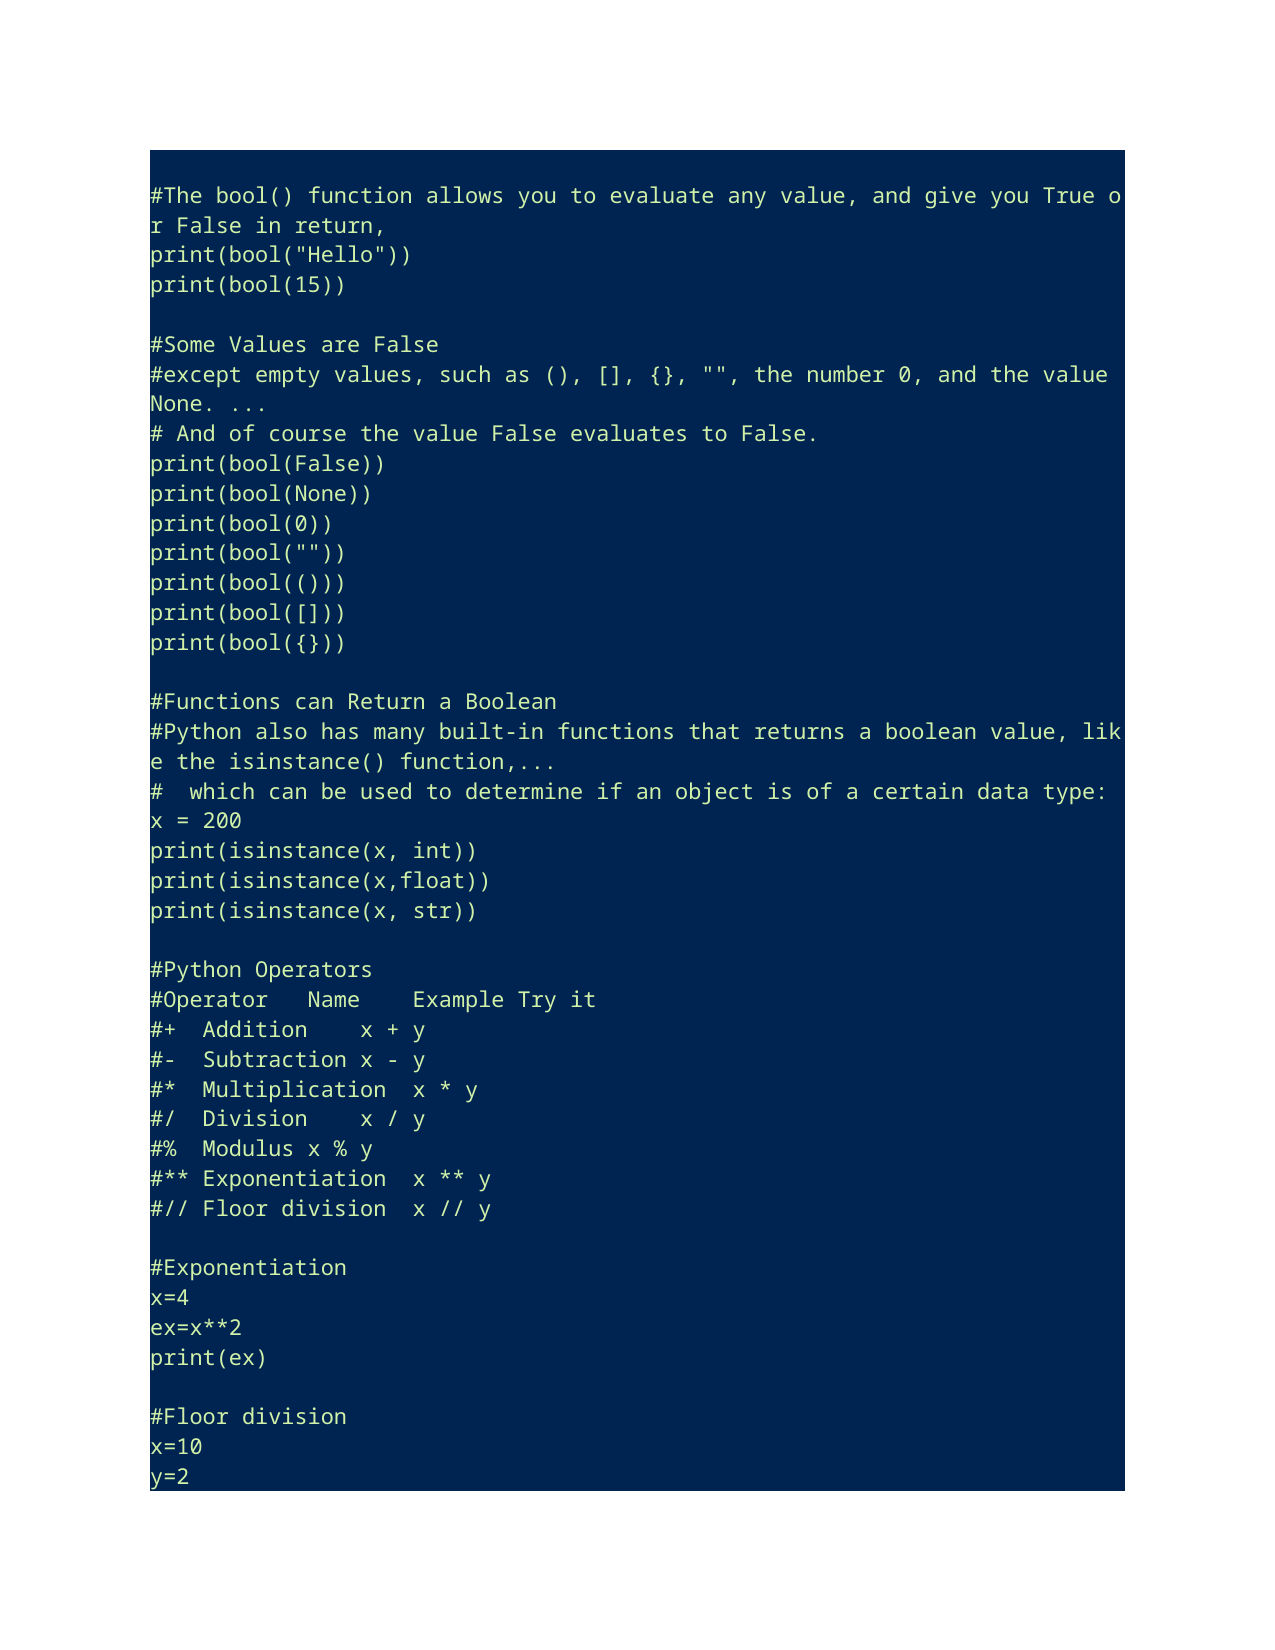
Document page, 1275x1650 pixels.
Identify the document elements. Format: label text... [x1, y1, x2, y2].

text print(bool(False)) [150, 448, 1125, 478]
text #Python Operators [150, 954, 1125, 984]
text print(ex) [150, 1342, 1125, 1371]
text print(isinstance(x, str)) [150, 895, 1125, 924]
text print(bool({})) [150, 627, 1125, 656]
text #Floor division [150, 1401, 1125, 1431]
text print(bool([])) [150, 597, 1125, 627]
text #Functions can Return a Boolean [150, 686, 1125, 716]
text x=4 [150, 1282, 1125, 1312]
text #// Floor division x // y [150, 1193, 1125, 1222]
text #except empty values, such as (), [], {}, "", the number 0, and the value None. ... [150, 358, 1125, 418]
text print(bool("Hello")) [150, 239, 1125, 269]
text x = 200 [150, 805, 1125, 835]
text print(isinstance(x,float)) [150, 865, 1125, 895]
text print(bool("")) [150, 537, 1125, 567]
text #% Modulus x % y [150, 1133, 1125, 1163]
text print(bool(0)) [150, 507, 1125, 537]
text #+ Addition x + y [150, 1014, 1125, 1044]
text print(bool(15)) [150, 269, 1125, 299]
text y=2 [150, 1461, 1125, 1491]
text #Exponentiation [150, 1252, 1125, 1282]
text print(isinstance(x, int)) [150, 835, 1125, 865]
text #Some Values are False [150, 329, 1125, 358]
text #** Exponentiation x ** y [150, 1163, 1125, 1193]
text x=10 [150, 1431, 1125, 1461]
text #/ Division x / y [150, 1103, 1125, 1133]
text #The bool() function allows you to evaluate any value, and give you True or False in return, [150, 180, 1125, 239]
text ex=x**2 [150, 1312, 1125, 1342]
text # which can be used to determine if an object is of a certain data type: [150, 776, 1125, 805]
text print(bool(())) [150, 567, 1125, 597]
text #- Subtraction x - y [150, 1044, 1125, 1073]
text #* Multiplication x * y [150, 1073, 1125, 1103]
text # And of course the value False evaluates to False. [150, 418, 1125, 448]
text #Python also has many built-in functions that returns a boolean value, like the isinstance() function,... [150, 716, 1125, 776]
text print(bool(None)) [150, 478, 1125, 507]
text #Operator Name Example Try it [150, 984, 1125, 1014]
